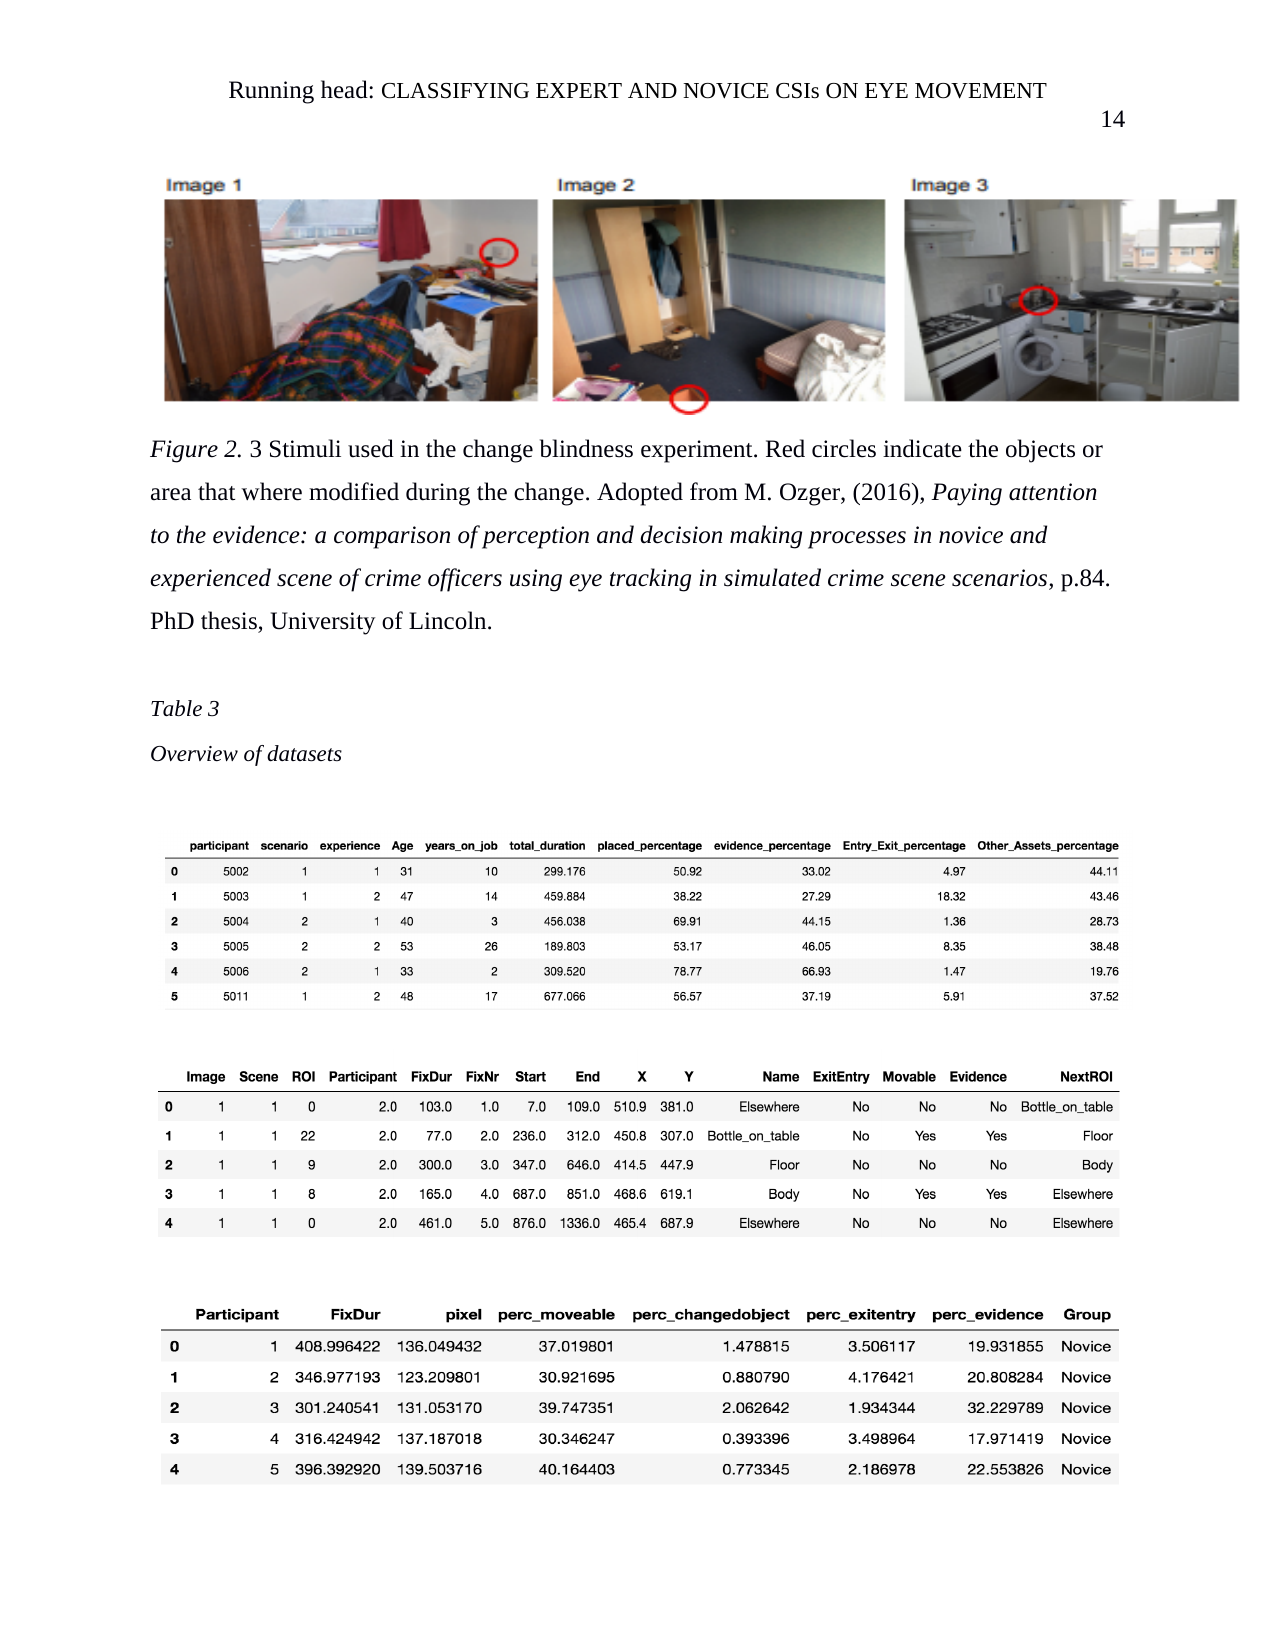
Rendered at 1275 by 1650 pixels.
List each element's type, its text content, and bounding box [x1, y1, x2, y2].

text Overview of datasets [150, 740, 1125, 766]
picture [150, 1049, 1125, 1239]
text Table 3 [150, 695, 1125, 721]
text Figure 2. 3 Stimuli used in the change blindness experiment. Red circles indicate the objects or area that where modified during the change. Adopted from M. Ozger, (2016), Paying attention to the evidence: a comparison of perception and decision making processes in novice and experienced scene of crime officers using eye tracking in simulated crime scene scenarios, p.84. PhD thesis, University of Lincoln. [150, 434, 1125, 635]
picture [150, 1293, 1125, 1493]
picture [157, 830, 1133, 1010]
picture [150, 161, 1273, 415]
